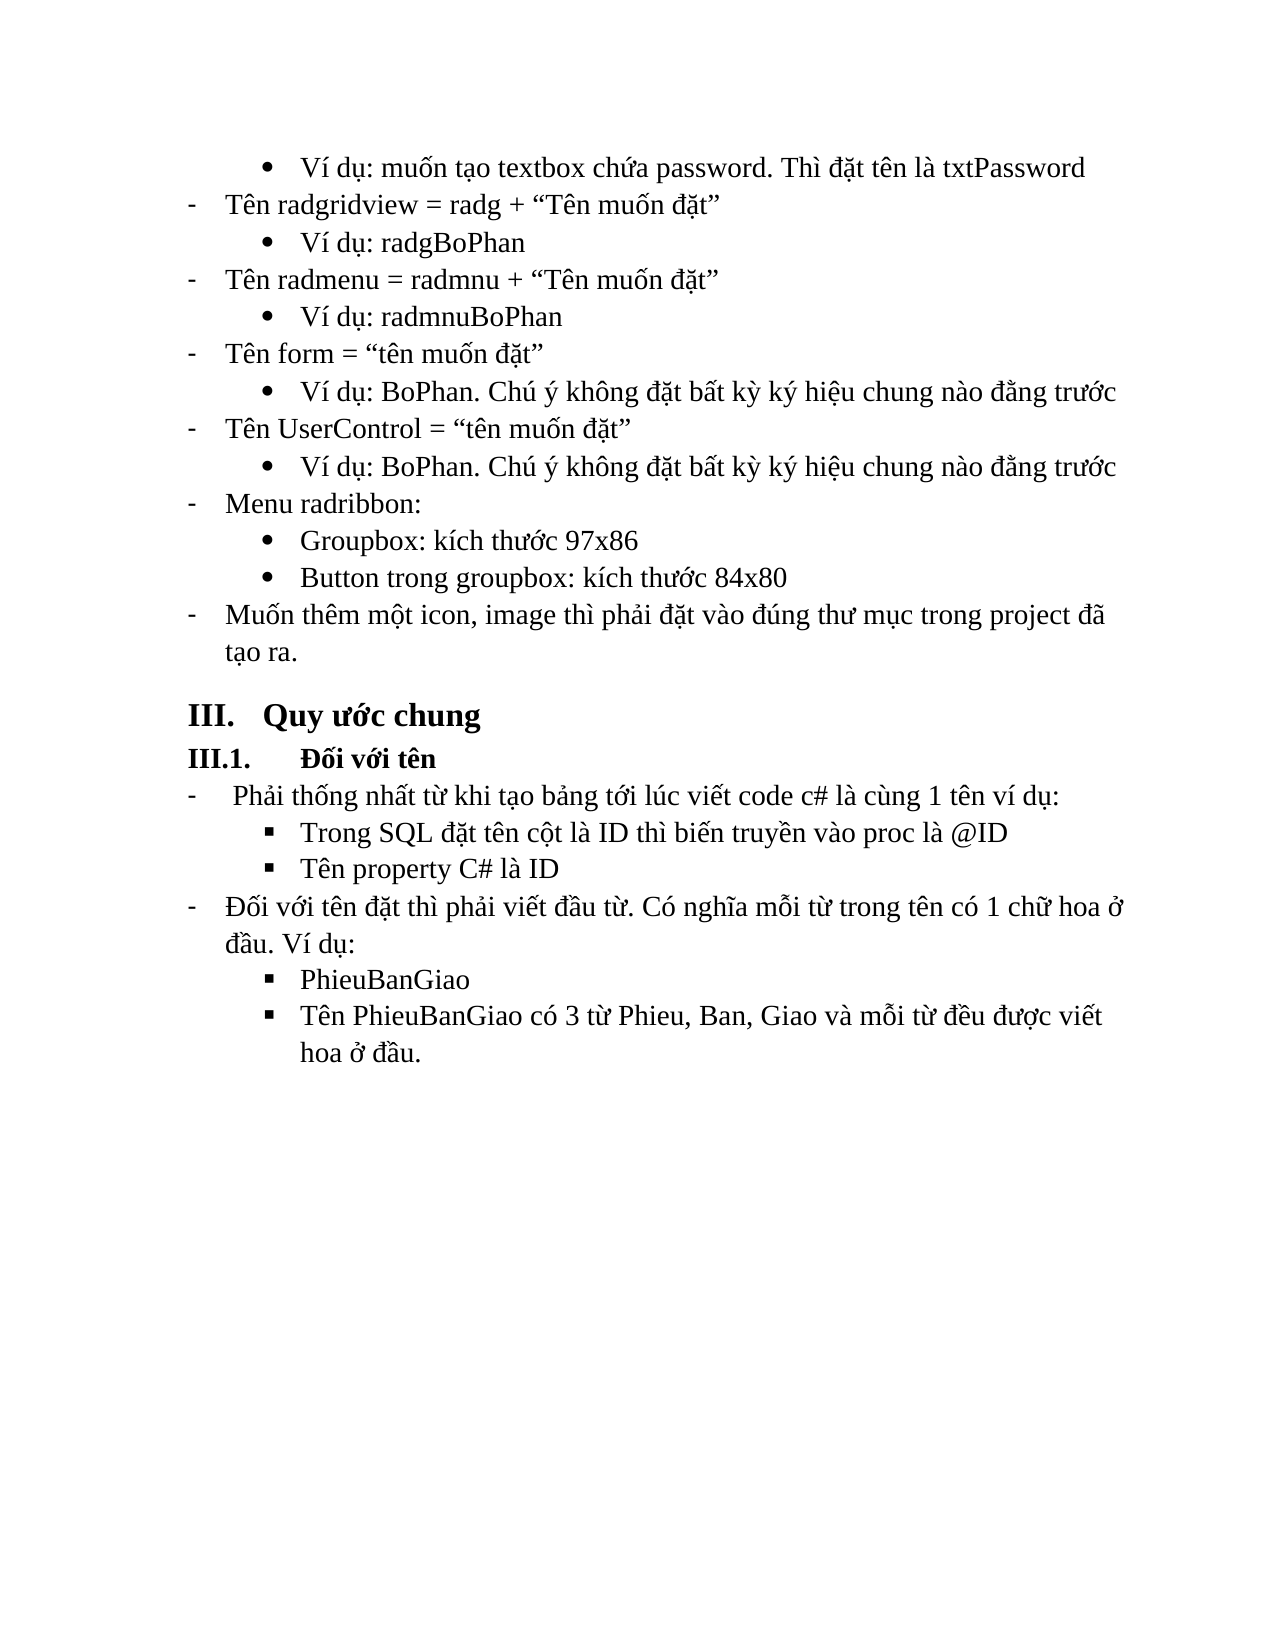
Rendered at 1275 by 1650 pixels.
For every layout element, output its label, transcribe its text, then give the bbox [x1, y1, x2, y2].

list Tên radmenu = radmnu + “Tên muốn đặt” [187, 261, 1125, 297]
list Tên PhieuBanGiao có 3 từ Phieu, Ban, Giao và mỗi từ đều được viết hoa ở đầu. [262, 998, 1125, 1068]
list Phải thống nhất từ khi tạo bảng tới lúc viết code c# là cùng 1 tên ví dụ: [187, 777, 1125, 813]
list Button trong groupbox: kích thước 84x80 [262, 560, 1125, 593]
list Ví dụ: radmnuBoPhan [262, 299, 1125, 333]
list Tên property C# là ID [262, 852, 1125, 885]
list Menu radribbon: [187, 485, 1125, 521]
subtitle Quy ước chung [187, 695, 1125, 734]
list Đối với tên đặt thì phải viết đầu từ. Có nghĩa mỗi từ trong tên có 1 chữ hoa ở đầu. Ví dụ: [187, 888, 1125, 960]
list Ví dụ: BoPhan. Chú ý không đặt bất kỳ ký hiệu chung nào đằng trước [262, 374, 1125, 408]
list Muốn thêm một icon, image thì phải đặt vào đúng thư mục trong project đã tạo ra. [187, 596, 1125, 668]
list Tên form = “tên muốn đặt” [187, 336, 1125, 371]
list Tên UserControl = “tên muốn đặt” [187, 410, 1125, 446]
list Tên radgridview = radg + “Tên muốn đặt” [187, 186, 1125, 222]
list Ví dụ: muốn tạo textbox chứa password. Thì đặt tên là txtPassword [262, 150, 1125, 184]
list Ví dụ: BoPhan. Chú ý không đặt bất kỳ ký hiệu chung nào đằng trước [262, 449, 1125, 482]
subtitle Đối với tên [187, 741, 1125, 774]
list PhieuBanGiao [262, 962, 1125, 996]
list Trong SQL đặt tên cột là ID thì biến truyền vào proc là @ID [262, 815, 1125, 849]
list Ví dụ: radgBoPhan [262, 225, 1125, 258]
list Groupbox: kích thước 97x86 [262, 523, 1125, 557]
